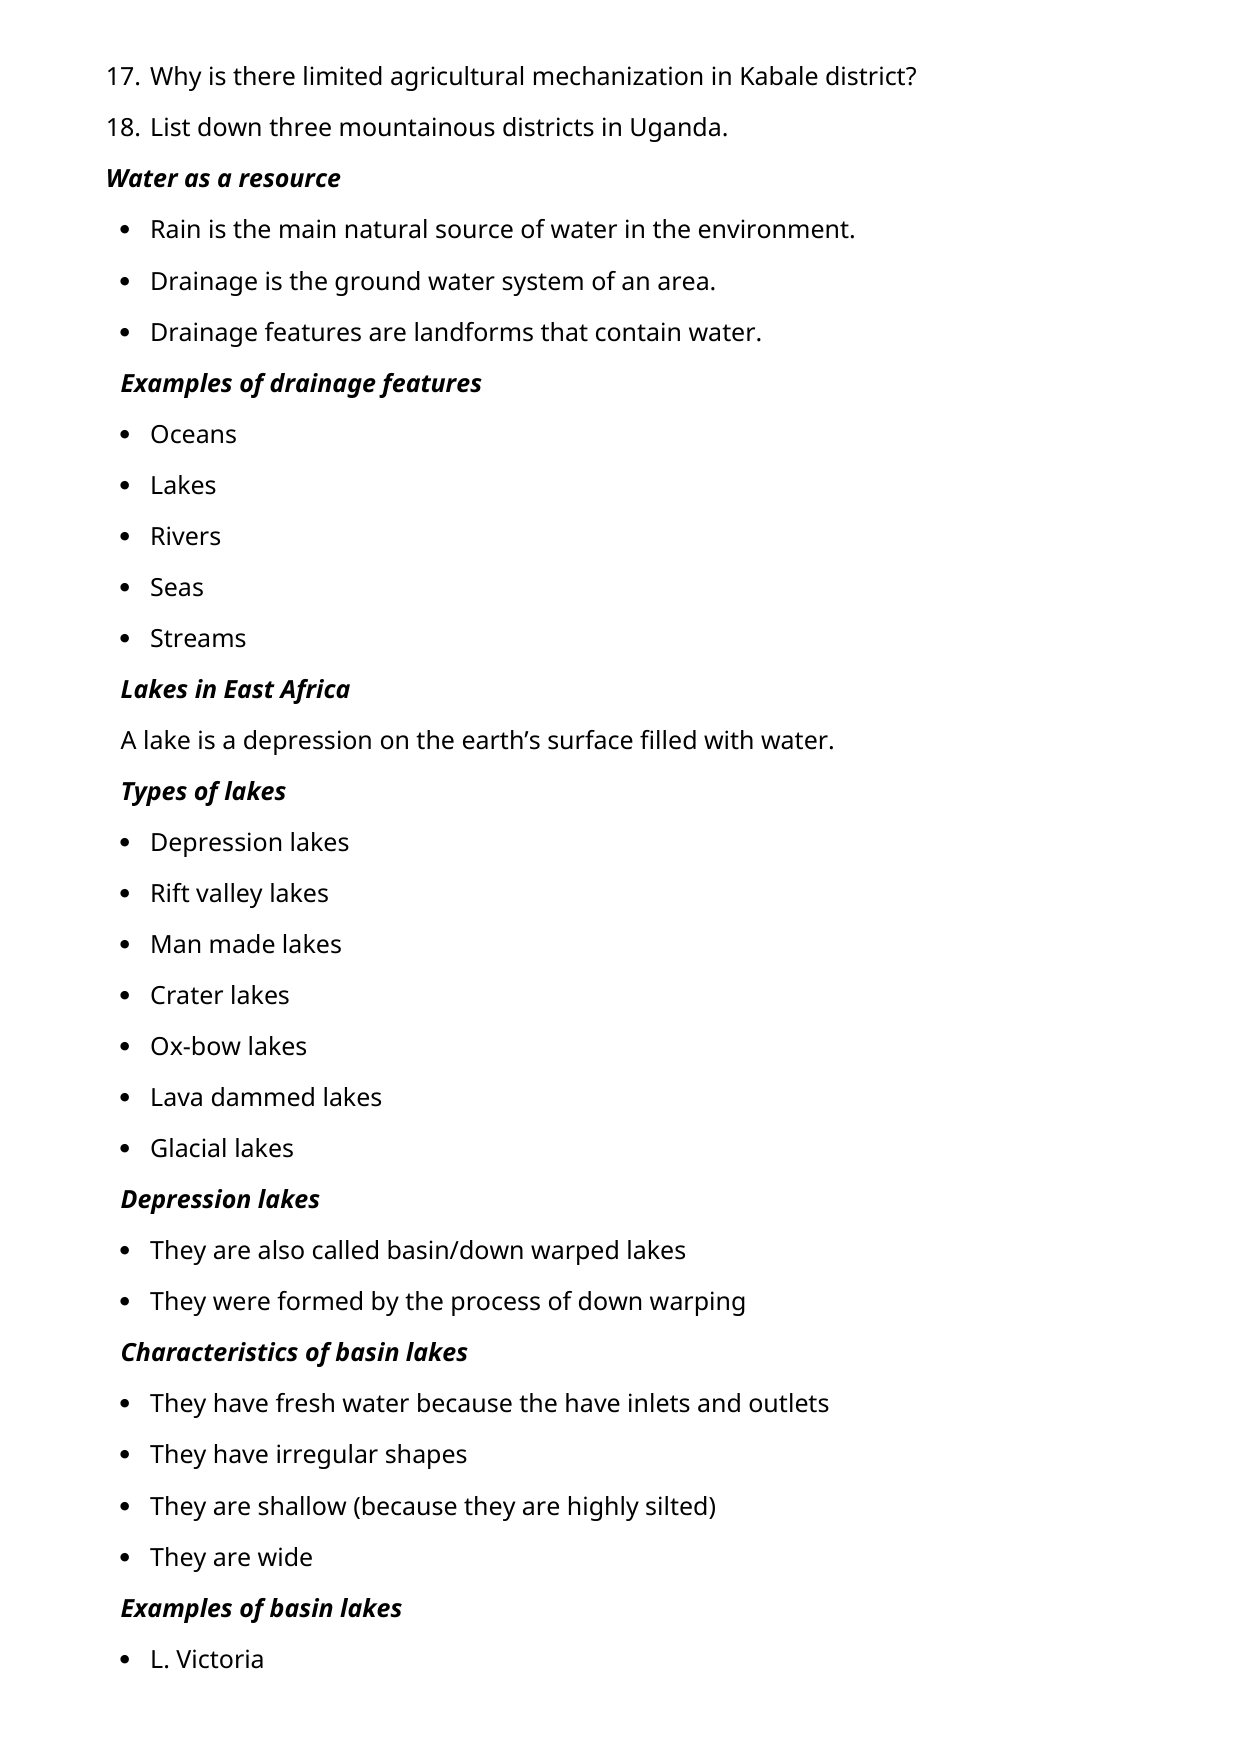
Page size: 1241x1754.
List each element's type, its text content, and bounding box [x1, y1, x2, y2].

list They have fresh water because the have inlets and outlets [120, 1386, 1090, 1420]
text Examples of drainage features [120, 365, 1090, 399]
list L. Victoria [120, 1641, 1090, 1675]
text Depression lakes [120, 1182, 1090, 1216]
list They are also called basin/down warped lakes [120, 1233, 1090, 1267]
list Rift valley lakes [120, 876, 1090, 910]
list Glacial lakes [120, 1131, 1090, 1165]
text Types of lakes [120, 774, 1090, 808]
text Lakes in East Africa [120, 672, 1090, 706]
list Oceans [120, 416, 1090, 450]
list They are shallow (because they are highly silted) [120, 1488, 1090, 1522]
list Seas [120, 569, 1090, 603]
list Streams [120, 621, 1090, 654]
list Man made lakes [120, 927, 1090, 961]
list Why is there limited agricultural mechanization in Kabale district? [106, 59, 1090, 93]
text Examples of basin lakes [120, 1590, 1090, 1624]
list Drainage is the ground water system of an area. [120, 263, 1090, 297]
list Crater lakes [120, 978, 1090, 1012]
list Rivers [120, 518, 1090, 552]
list They have irregular shapes [120, 1437, 1090, 1471]
list Lakes [120, 467, 1090, 501]
list Ox-bow lakes [120, 1029, 1090, 1063]
text Water as a resource [106, 161, 1090, 195]
list They were formed by the process of down warping [120, 1284, 1090, 1318]
list Drainage features are landforms that contain water. [120, 314, 1090, 348]
text A lake is a depression on the earth’s surface filled with water. [120, 723, 1090, 757]
list Lava dammed lakes [120, 1080, 1090, 1114]
list Rain is the main natural source of water in the environment. [120, 212, 1090, 246]
list List down three mountainous districts in Uganda. [106, 110, 1090, 144]
text Characteristics of basin lakes [120, 1335, 1090, 1369]
list They are wide [120, 1539, 1090, 1573]
list Depression lakes [120, 825, 1090, 859]
